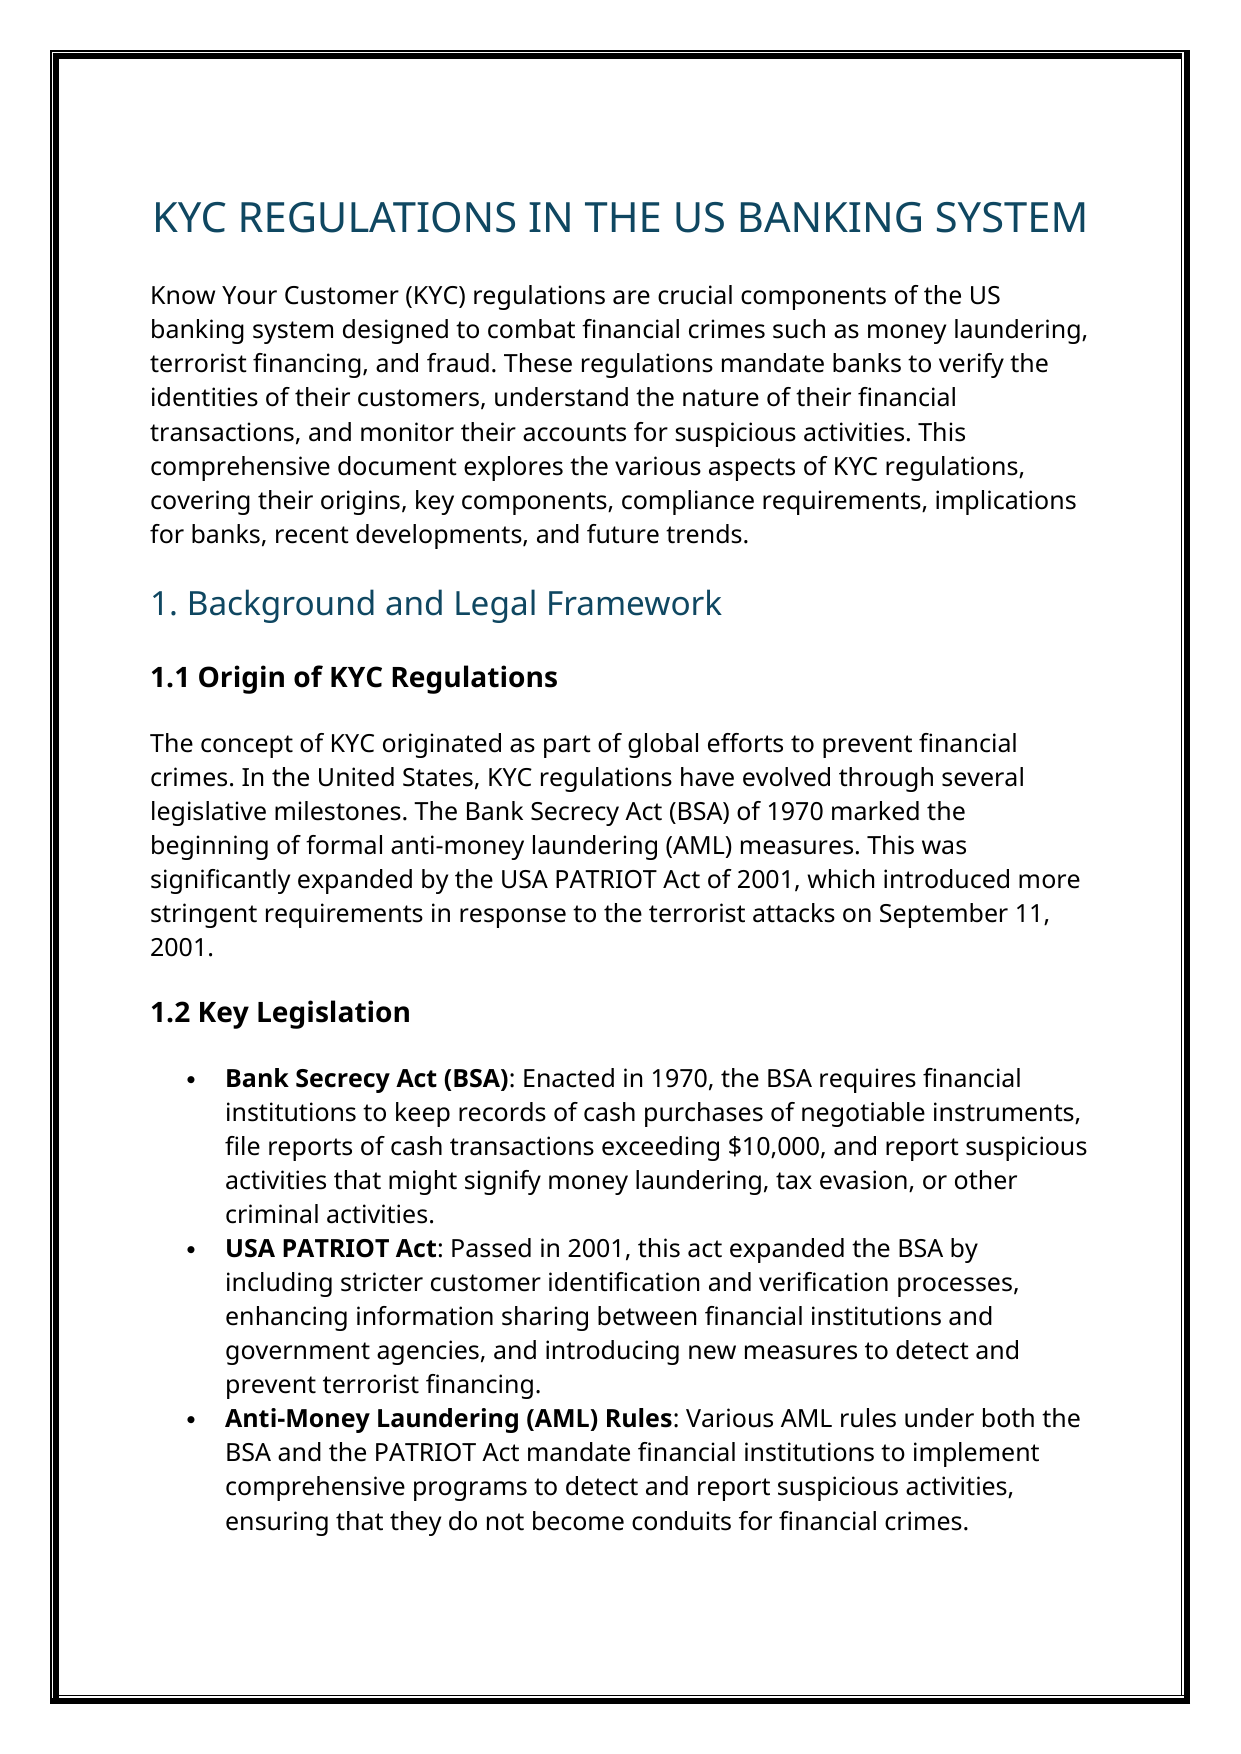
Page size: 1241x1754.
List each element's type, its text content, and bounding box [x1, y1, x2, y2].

text The concept of KYC originated as part of global efforts to prevent financial crimes. In the United States, KYC regulations have evolved through several legislative milestones. The Bank Secrecy Act (BSA) of 1970 marked the beginning of formal anti-money laundering (AML) measures. This was significantly expanded by the USA PATRIOT Act of 2001, which introduced more stringent requirements in response to the terrorist attacks on September 11, 2001. [150, 725, 1090, 964]
subtitle 1. Background and Legal Framework [150, 579, 1090, 625]
subtitle KYC REGULATIONS IN THE US BANKING SYSTEM [150, 187, 1090, 244]
list Anti-Money Laundering (AML) Rules: Various AML rules under both the BSA and the PATRIOT Act mandate financial institutions to implement comprehensive programs to detect and report suspicious activities, ensuring that they do not become conduits for financial crimes. [187, 1401, 1090, 1537]
list USA PATRIOT Act: Passed in 2001, this act expanded the BSA by including stricter customer identification and verification processes, enhancing information sharing between financial institutions and government agencies, and introducing new measures to detect and prevent terrorist financing. [187, 1231, 1090, 1401]
list Bank Secrecy Act (BSA): Enacted in 1970, the BSA requires financial institutions to keep records of cash purchases of negotiable instruments, file reports of cash transactions exceeding $10,000, and report suspicious activities that might signify money laundering, tax evasion, or other criminal activities. [187, 1060, 1090, 1231]
text 1.2 Key Legislation [150, 993, 1090, 1031]
text 1.1 Origin of KYC Regulations [150, 658, 1090, 696]
text Know Your Customer (KYC) regulations are crucial components of the US banking system designed to combat financial crimes such as money laundering, terrorist financing, and fraud. These regulations mandate banks to verify the identities of their customers, understand the nature of their financial transactions, and monitor their accounts for suspicious activities. This comprehensive document explores the various aspects of KYC regulations, covering their origins, key components, compliance requirements, implications for banks, recent developments, and future trends. [150, 278, 1090, 550]
